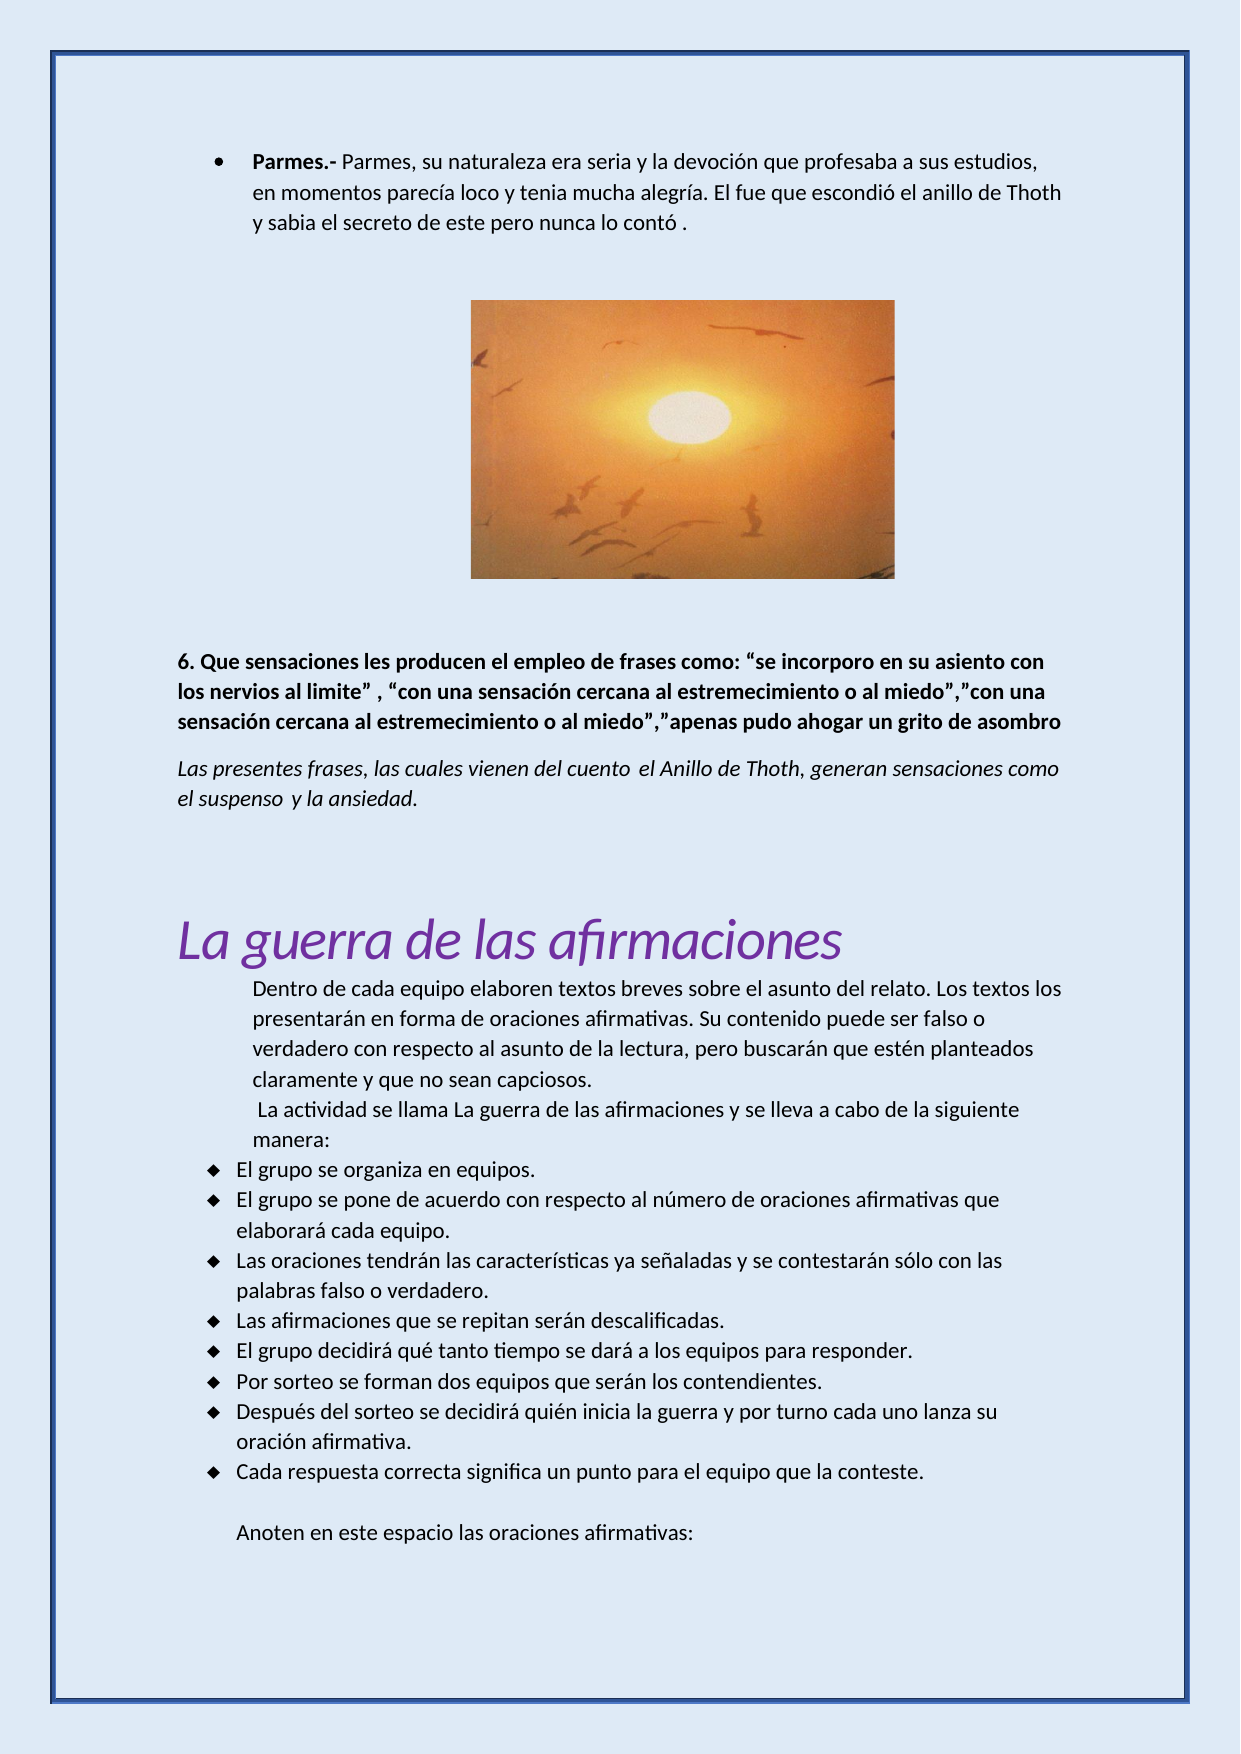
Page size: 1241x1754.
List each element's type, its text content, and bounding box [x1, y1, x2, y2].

picture [470, 300, 895, 579]
text Las presentes frases, las cuales vienen del cuento el Anillo de Thoth, generan sensaciones como el suspenso y la ansiedad. [177, 754, 1063, 812]
list Las afirmaciones que se repitan serán descalificadas. [207, 1306, 1063, 1334]
list El grupo decidirá qué tanto tiempo se dará a los equipos para responder. [207, 1337, 1063, 1365]
list La actividad se llama La guerra de las afirmaciones y se lleva a cabo de la siguiente manera: [252, 1095, 1063, 1153]
list Anoten en este espacio las oraciones afirmativas: [236, 1518, 1063, 1546]
list Después del sorteo se decidirá quién inicia la guerra y por turno cada uno lanza su oración afirmativa. [207, 1397, 1063, 1455]
title La guerra de las afirmaciones [177, 903, 1063, 974]
list Dentro de cada equipo elaboren textos breves sobre el asunto del relato. Los textos los presentarán en forma de oraciones afirmativas. Su contenido puede ser falso o verdadero con respecto al asunto de la lectura, pero buscarán que estén planteados claramente y que no sean capciosos. [252, 974, 1063, 1093]
list El grupo se pone de acuerdo con respecto al número de oraciones afirmativas que elaborará cada equipo. [207, 1186, 1063, 1244]
list Parmes.- Parmes, su naturaleza era seria y la devoción que profesaba a sus estudios, en momentos parecía loco y tenia mucha alegría. El fue que escondió el anillo de Thoth y sabia el secreto de este pero nunca lo contó . [215, 147, 1063, 236]
text 6. Que sensaciones les producen el empleo de frases como: “se incorporo en su asiento con los nervios al limite” , “con una sensación cercana al estremecimiento o al miedo”,”con una sensación cercana al estremecimiento o al miedo”,”apenas pudo ahogar un grito de asombro [177, 647, 1063, 735]
list Por sorteo se forman dos equipos que serán los contendientes. [207, 1367, 1063, 1395]
list Las oraciones tendrán las características ya señaladas y se contestarán sólo con las palabras falso o verdadero. [207, 1246, 1063, 1304]
list El grupo se organiza en equipos. [207, 1155, 1063, 1183]
list Cada respuesta correcta significa un punto para el equipo que la conteste. [207, 1457, 1063, 1486]
